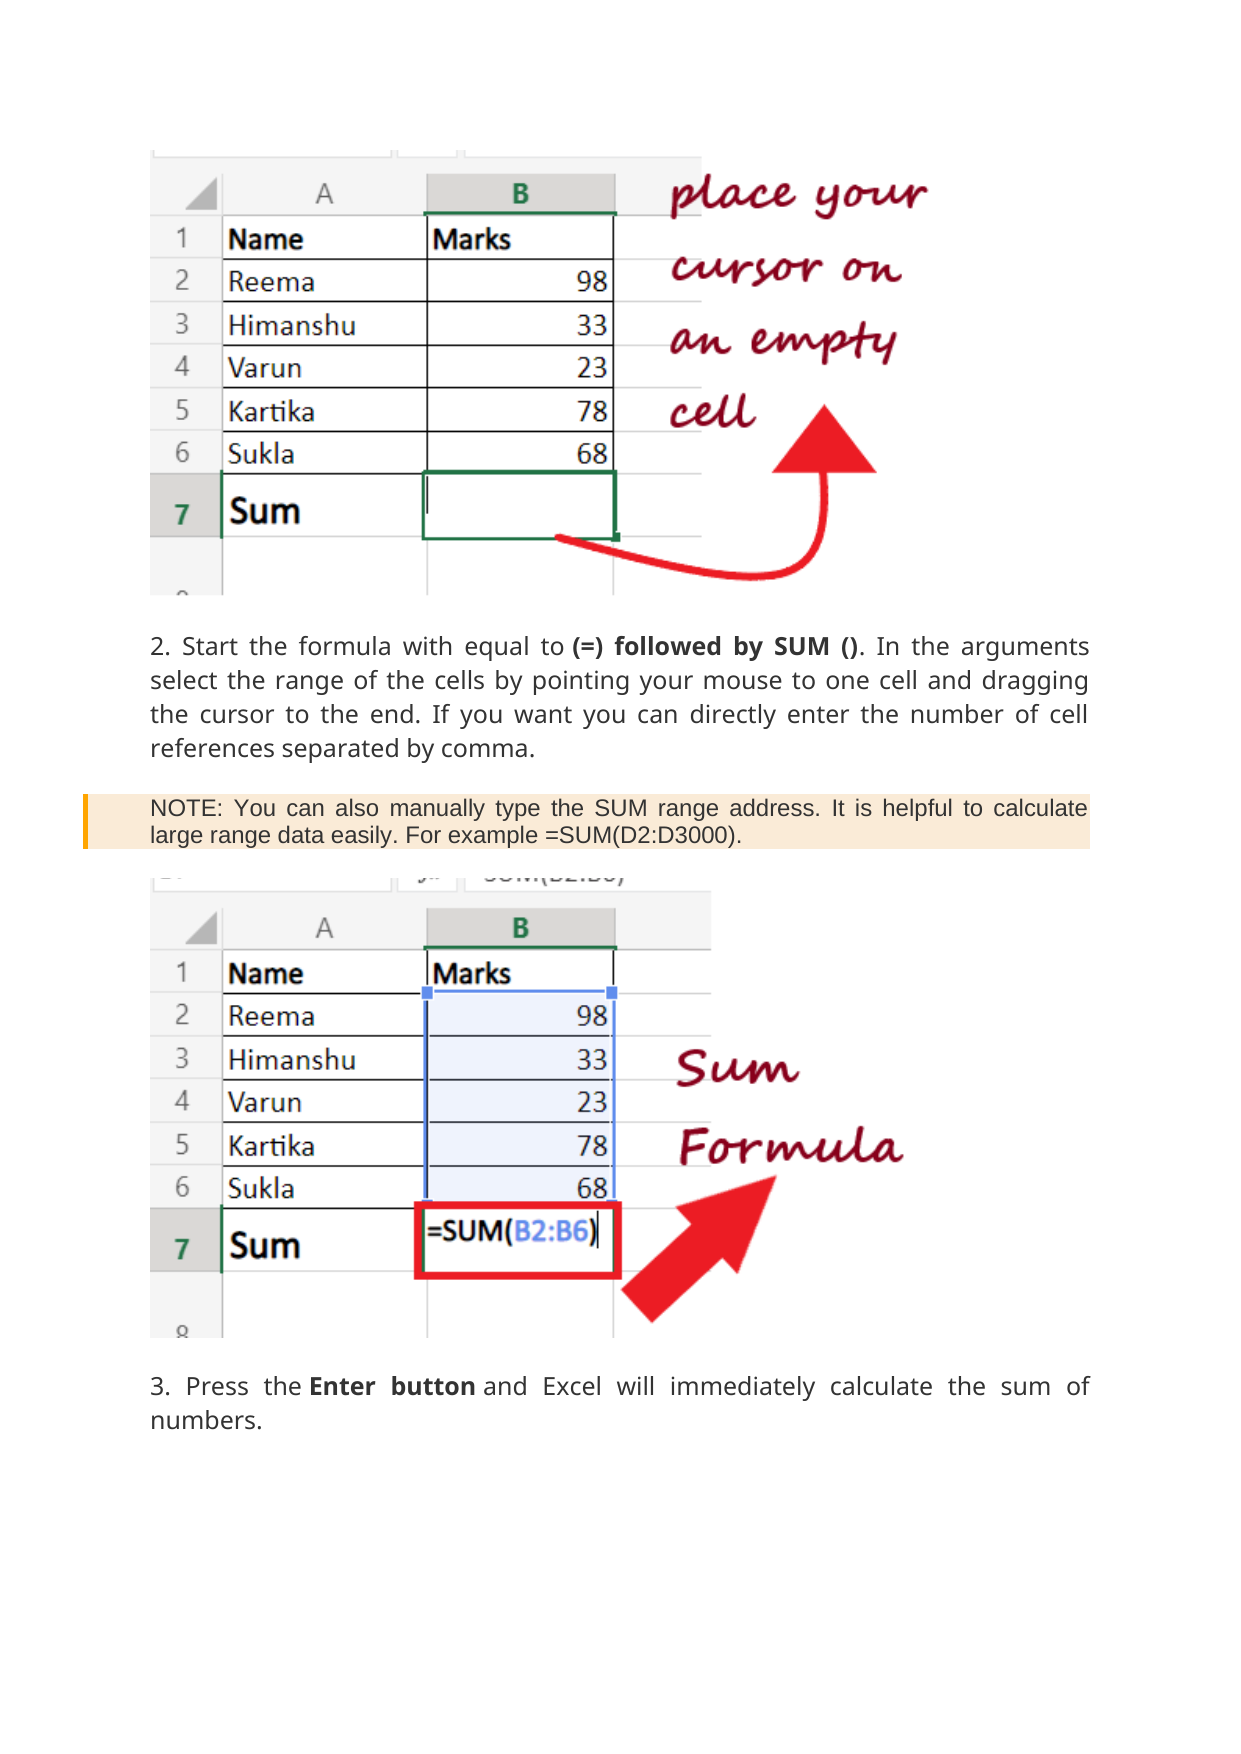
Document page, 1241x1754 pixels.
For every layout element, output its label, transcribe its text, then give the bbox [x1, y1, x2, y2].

picture [150, 878, 1010, 1338]
text 2. Start the formula with equal to (=) followed by SUM (). In the arguments select the range of the cells by pointing your mouse to one cell and dragging the cursor to the end. If you want you can directly enter the number of cell references separated by comma. [150, 628, 1090, 764]
picture [150, 150, 988, 597]
subtitle NOTE: You can also manually type the SUM range address. It is helpful to calculate large range data easily. For example =SUM(D2:D3000). [88, 794, 1090, 849]
text 3. Press the Enter button and Excel will immediately calculate the sum of numbers. [150, 1369, 1090, 1437]
